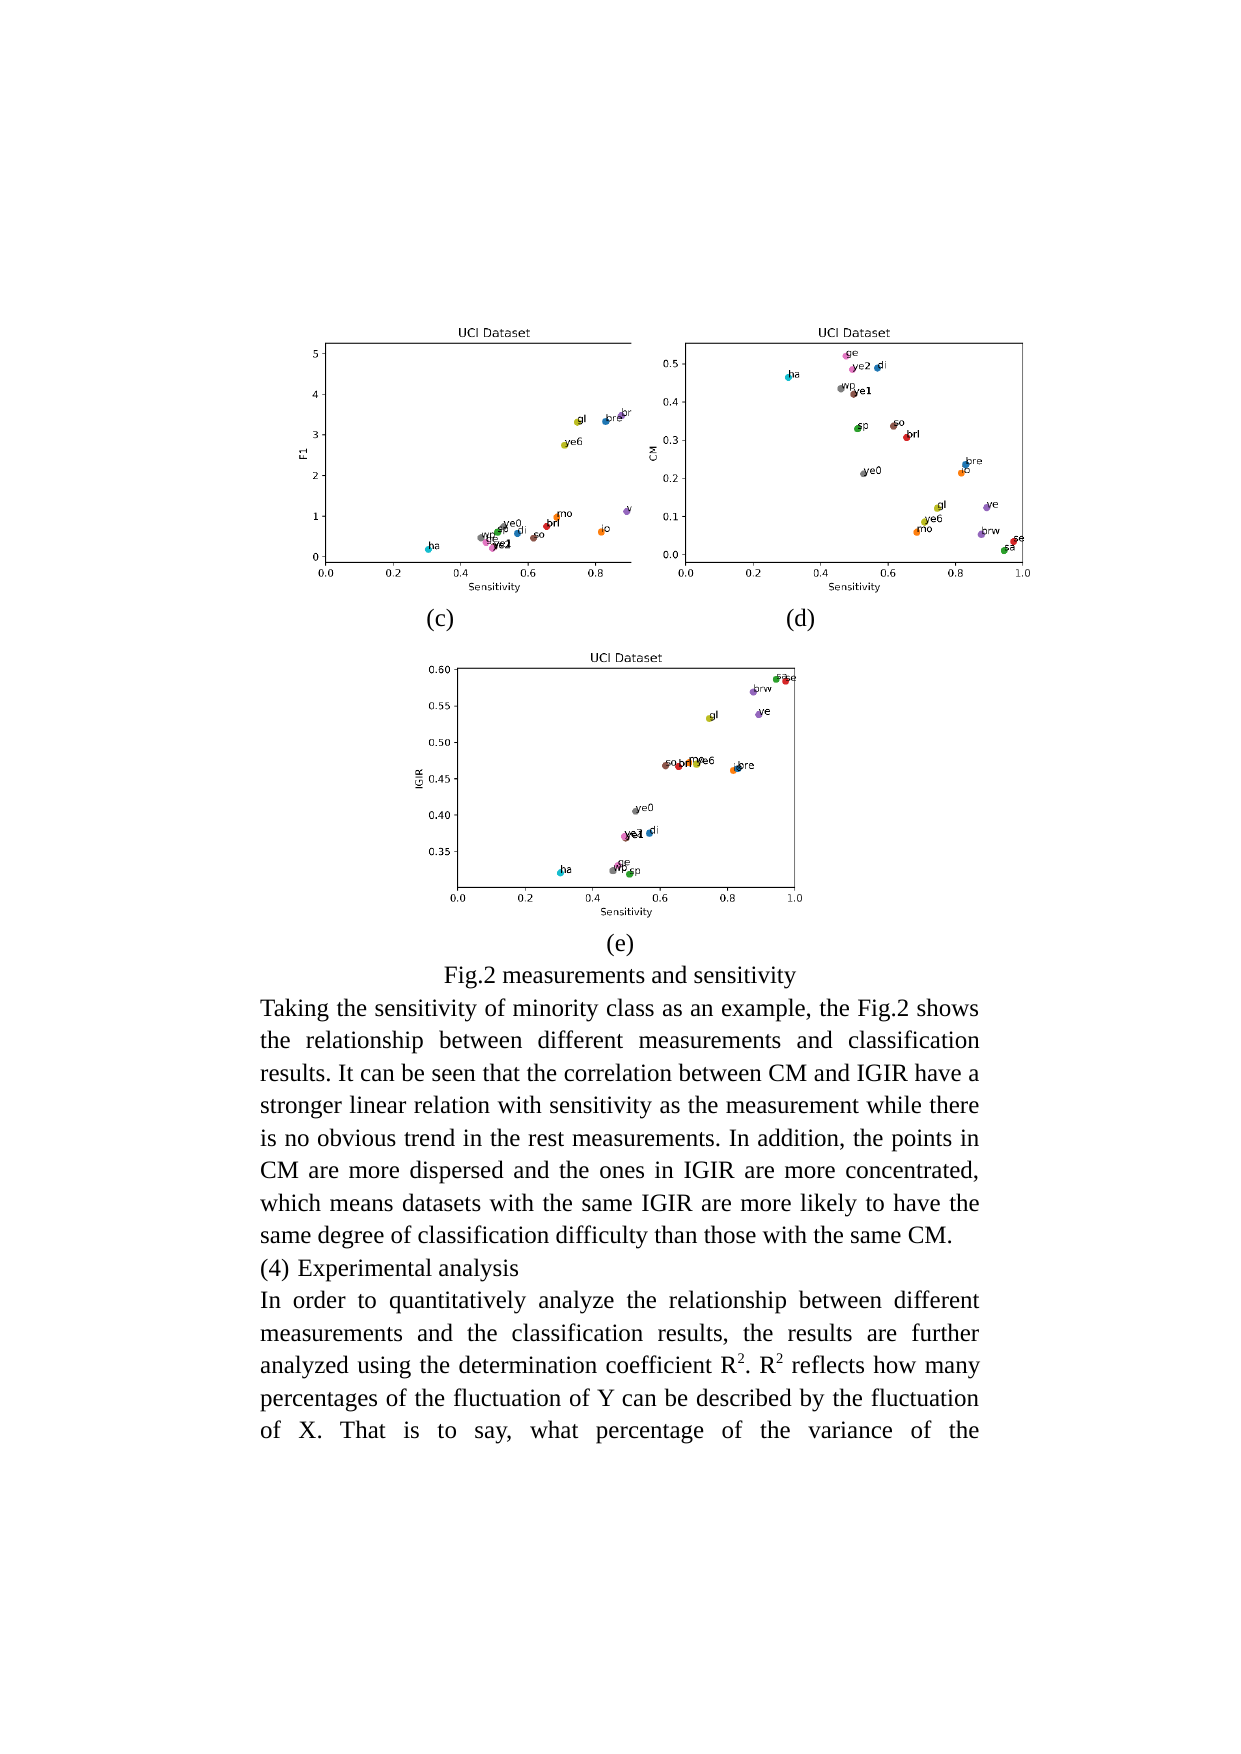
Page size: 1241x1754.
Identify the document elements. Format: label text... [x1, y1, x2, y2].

picture [271, 308, 1066, 598]
text Fig.2 measurements and sensitivity [260, 958, 980, 991]
table_cell (c) [260, 601, 620, 633]
table_cell [260, 633, 980, 926]
table_cell (d) [620, 601, 980, 633]
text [260, 1283, 980, 1446]
table_cell [260, 308, 620, 601]
text Taking the sensitivity of minority class as an example, the Fig.2 shows the relationship between different measurements and classification results. It can be seen that the correlation between CM and IGIR have a stronger linear relation with sensitivity as the measurement while there is no obvious trend in the rest measurements. In addition, the points in CM are more dispersed and the ones in IGIR are more concentrated, which means datasets with the same IGIR are more likely to have the same degree of classification difficulty than those with the same CM. [260, 991, 980, 1251]
list Experimental analysis [260, 1251, 980, 1283]
table_cell (e) [260, 926, 980, 958]
picture [403, 633, 838, 923]
